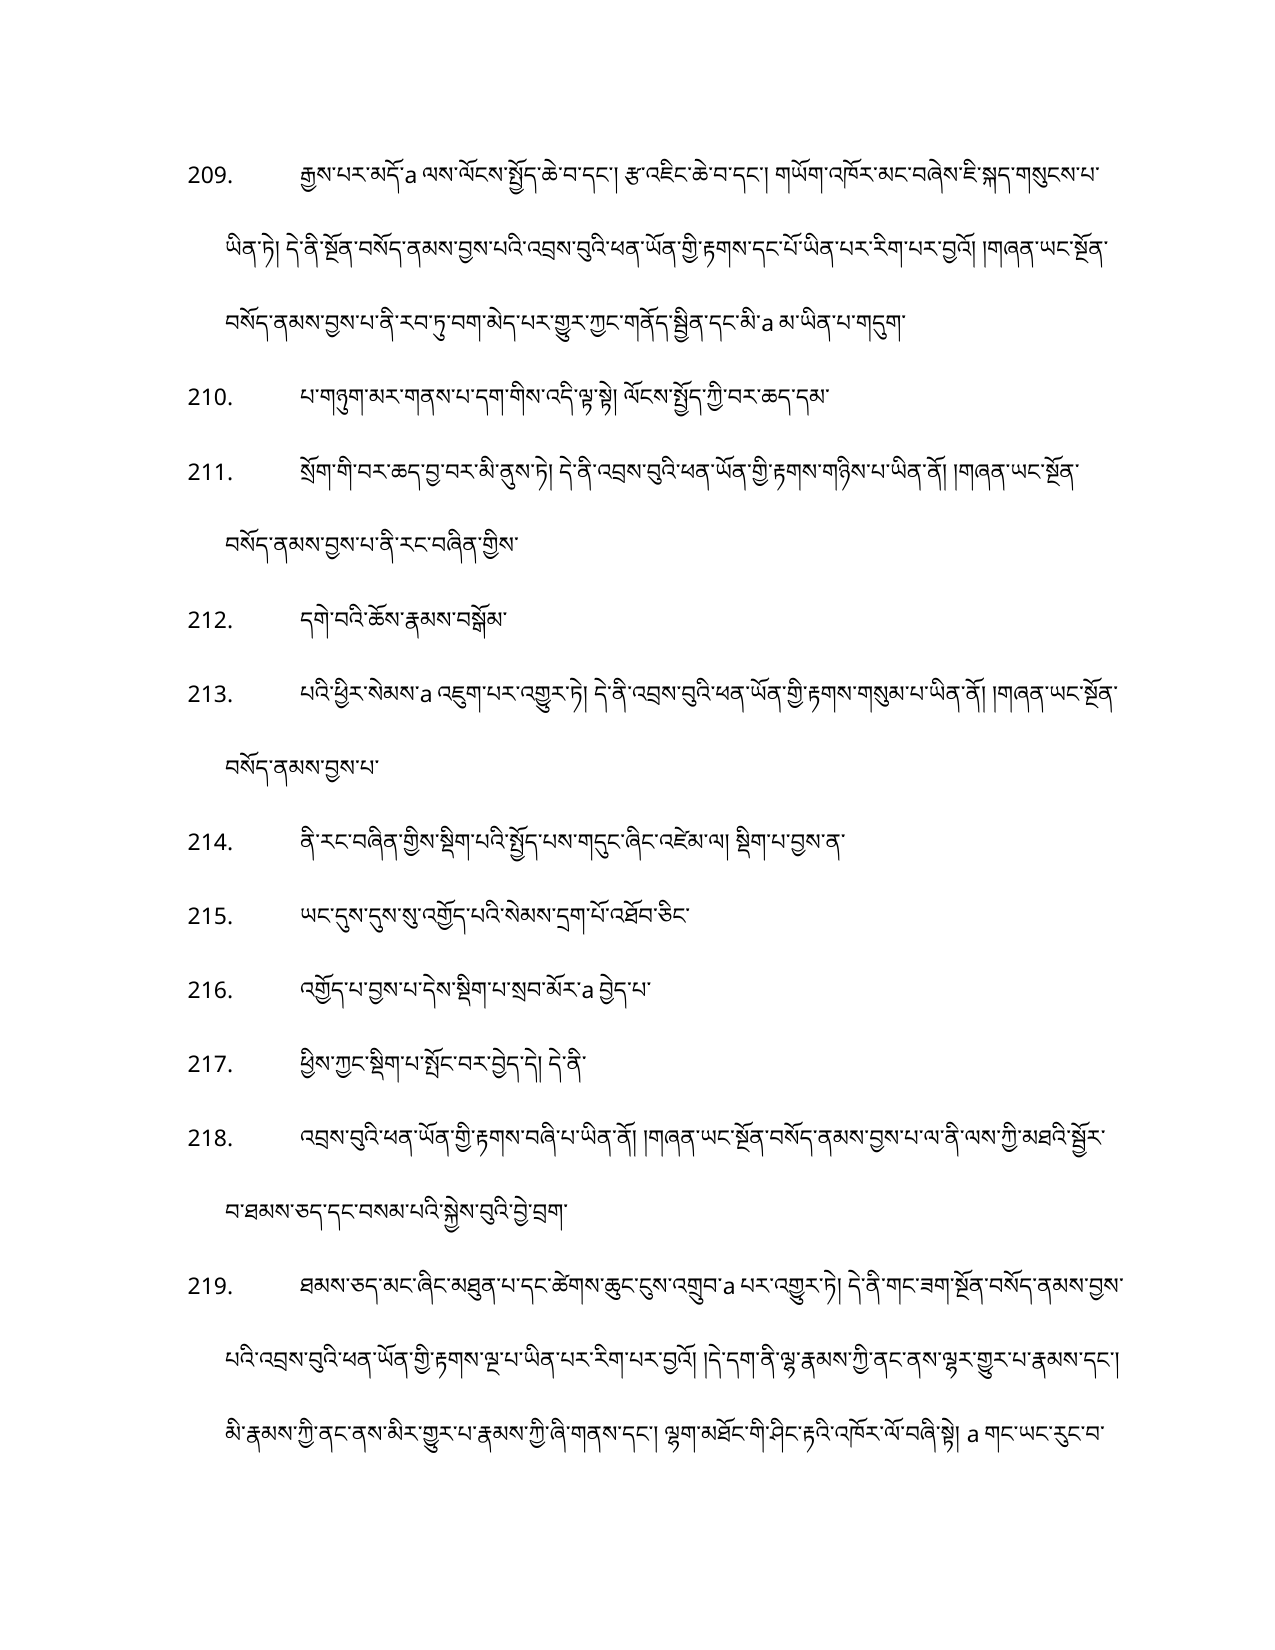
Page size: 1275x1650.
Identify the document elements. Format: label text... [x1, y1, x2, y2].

list པའི་ཕྱིར་སེམས་aའཇུག་པར་འགྱུར་ཏེ། དེ་ནི་འབྲས་བུའི་ཕན་ཡོན་གྱི་རྟགས་གསུམ་པ་ཡིན་ནོ། །གཞན་ཡང་སྔོན་བསོད་ནམས་བྱས་པ་ [187, 668, 1125, 807]
list འགྱོད་པ་བྱས་པ་དེས་སྡིག་པ་སྲབ་མོར་aབྱེད་པ་ [187, 965, 1125, 1029]
list པ་གཉུག་མར་གནས་པ་དག་གིས་འདི་ལྟ་སྟེ། ལོངས་སྤྱོད་ཀྱི་བར་ཆད་དམ་ [187, 372, 1125, 437]
list རྒྱས་པར་མདོ་aལས་ལོངས་སྤྱོད་ཆེ་བ་དང༌། རྩ་འཇིང་ཆེ་བ་དང༌། གཡོག་འཁོར་མང་བཞེས་ཇི་སྐད་གསུངས་པ་ཡིན་ཏེ། དེ་ནི་སྔོན་བསོད་ནམས་བྱས་པའི་འབྲས་བུའི་ཕན་ཡོན་གྱི་རྟགས་དང་པོ་ཡིན་པར་རིག་པར་བྱའོ། །གཞན་ཡང་སྔོན་བསོད་ནམས་བྱས་པ་ནི་རབ་ཏུ་བག་མེད་པར་གྱུར་ཀྱང་གནོད་སྦྱིན་དང་མི་aམ་ཡིན་པ་གདུག་ [187, 150, 1125, 363]
list སྲོག་གི་བར་ཆད་བྱ་བར་མི་ནུས་ཏེ། དེ་ནི་འབྲས་བུའི་ཕན་ཡོན་གྱི་རྟགས་གཉིས་པ་ཡིན་ནོ། །གཞན་ཡང་སྔོན་བསོད་ནམས་བྱས་པ་ནི་རང་བཞིན་གྱིས་ [187, 446, 1125, 585]
list ཡང་དུས་དུས་སུ་འགྱོད་པའི་སེམས་དྲག་པོ་འཐོབ་ཅིང་ [187, 891, 1125, 955]
list འབྲས་བུའི་ཕན་ཡོན་གྱི་རྟགས་བཞི་པ་ཡིན་ནོ། །གཞན་ཡང་སྔོན་བསོད་ནམས་བྱས་པ་ལ་ནི་ལས་ཀྱི་མཐའི་སྦྱོར་བ་ཐམས་ཅད་དང་བསམ་པའི་སྐྱེས་བུའི་བྱེ་བྲག་ [187, 1113, 1125, 1251]
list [187, 1261, 1125, 1473]
list དགེ་བའི་ཆོས་རྣམས་བསྒོམ་ [187, 594, 1125, 659]
list ནི་རང་བཞིན་གྱིས་སྡིག་པའི་སྤྱོད་པས་གདུང་ཞིང་འཛེམ་ལ། སྡིག་པ་བྱས་ན་ [187, 817, 1125, 881]
list ཕྱིས་ཀྱང་སྡིག་པ་སྤོང་བར་བྱེད་དེ། དེ་ནི་ [187, 1039, 1125, 1103]
